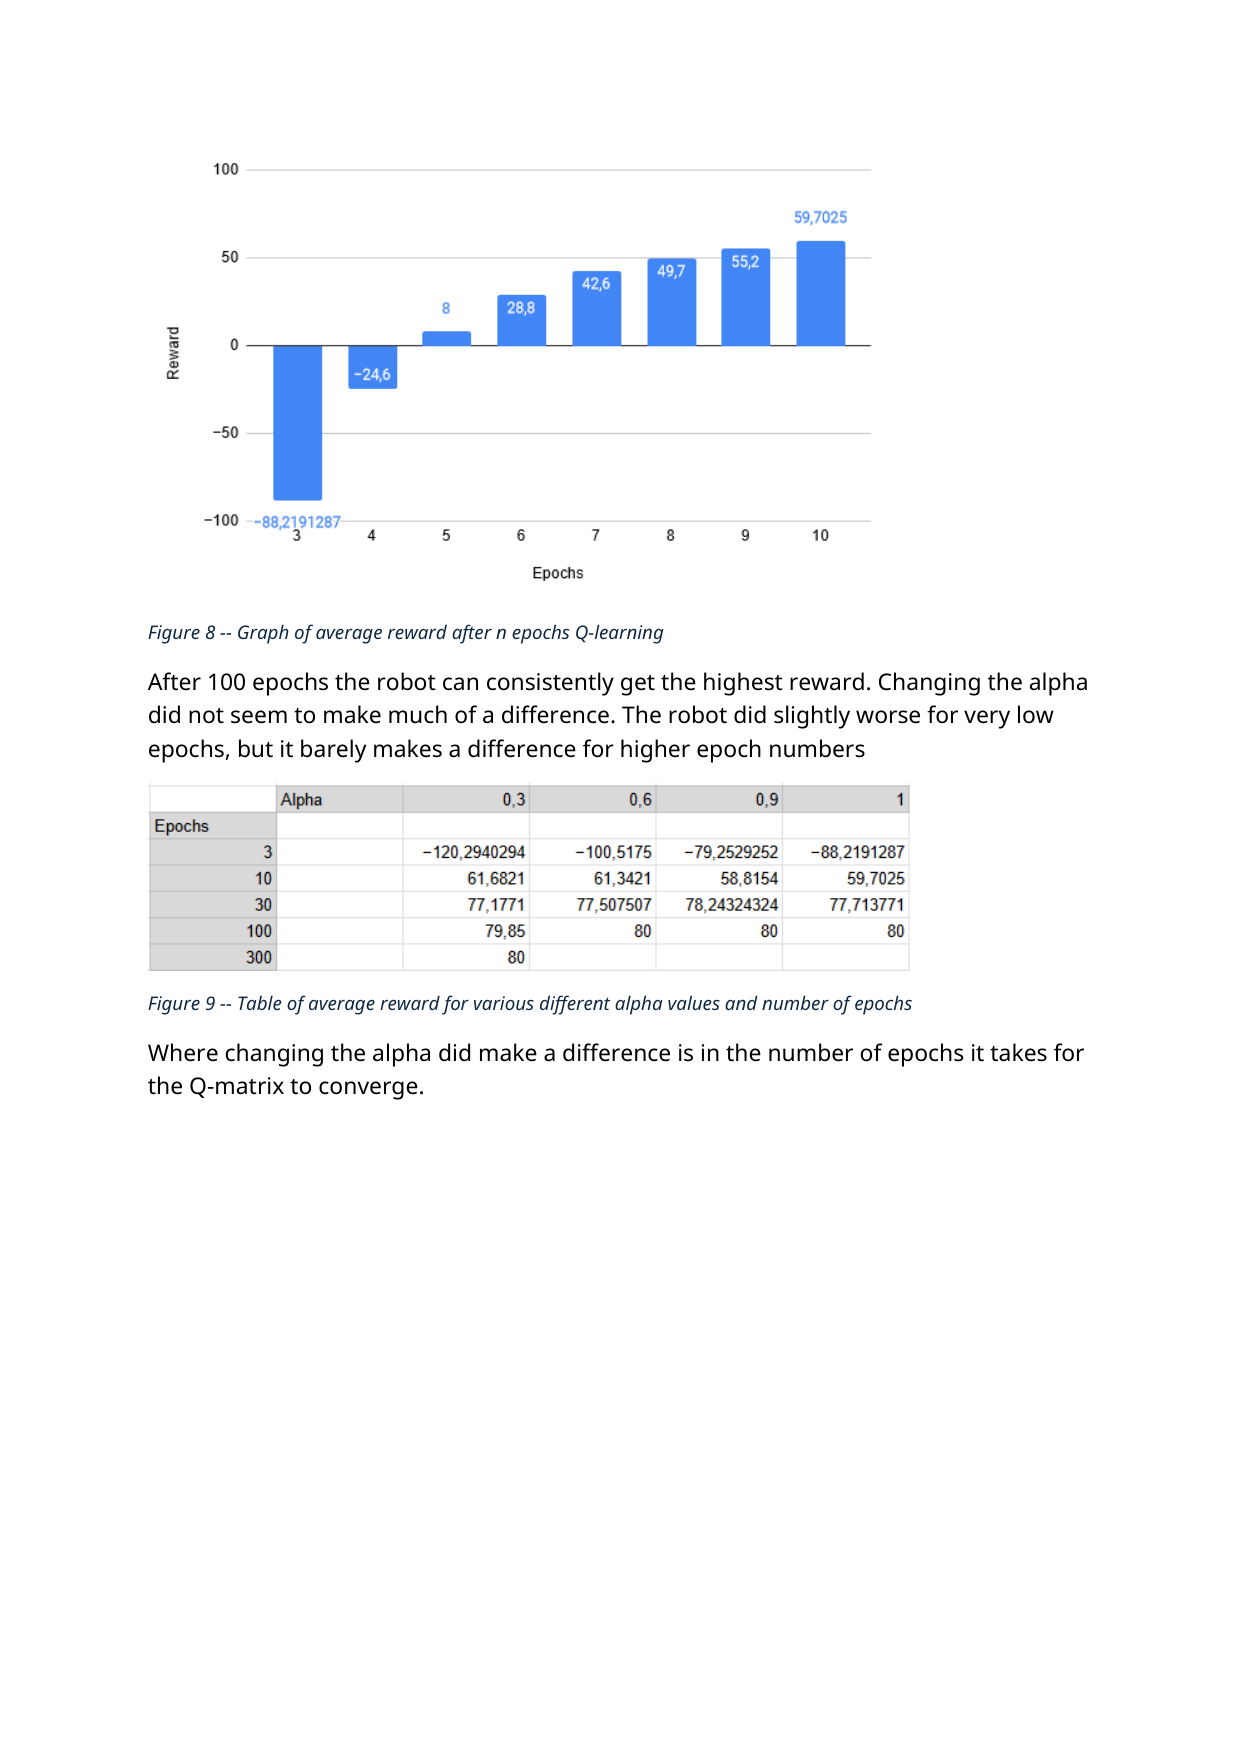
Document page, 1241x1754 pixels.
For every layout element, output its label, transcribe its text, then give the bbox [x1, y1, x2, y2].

text After 100 epochs the robot can consistently get the highest reward. Changing the alpha did not seem to make much of a difference. The robot did slightly worse for very low epochs, but it barely makes a difference for higher epoch numbers [148, 666, 1093, 764]
text Figure 8 -- Graph of average reward after n epochs Q-learning [148, 619, 1093, 645]
text Where changing the alpha did make a difference is in the number of epochs it takes for the Q-matrix to converge. [148, 1037, 1093, 1102]
picture [147, 147, 888, 601]
picture [147, 783, 911, 971]
text Figure 9 -- Table of average reward for various different alpha values and number of epochs [148, 990, 1093, 1016]
